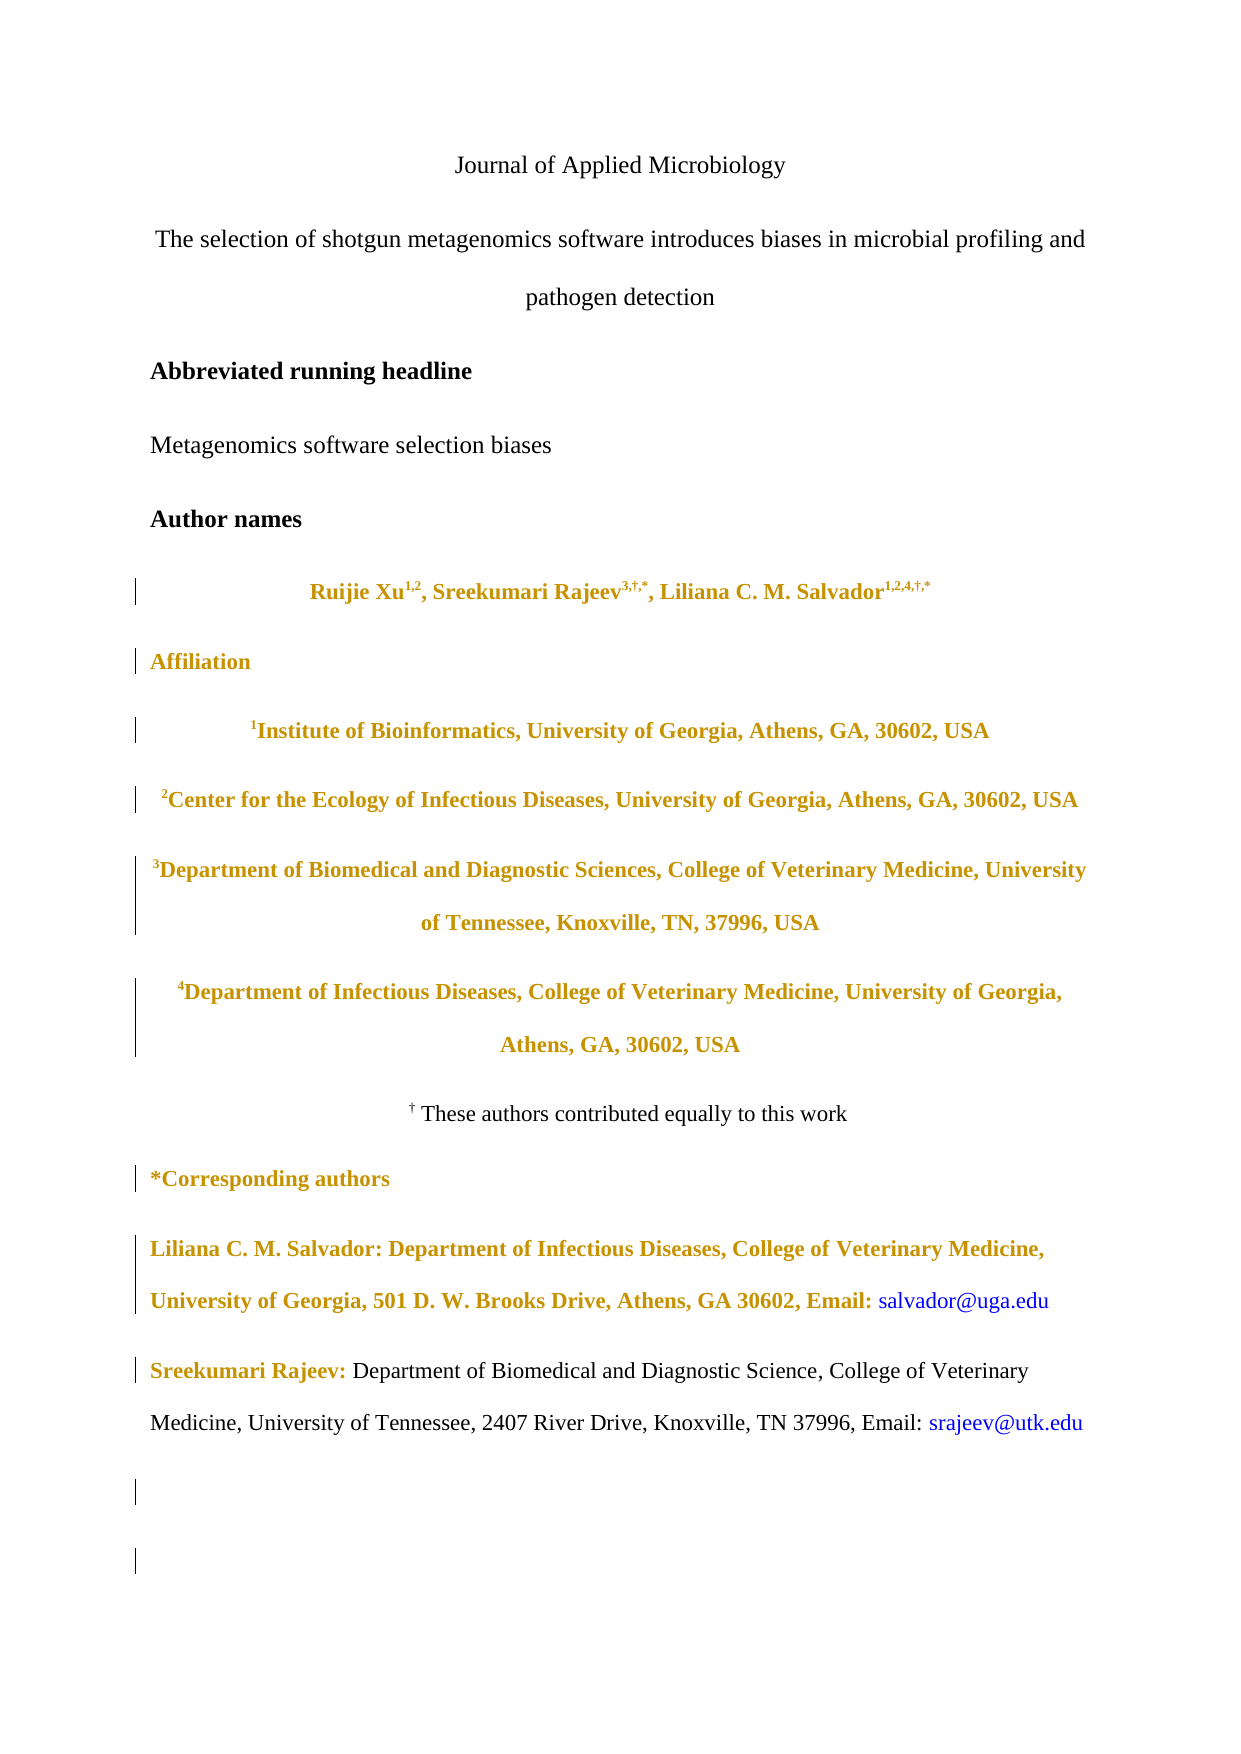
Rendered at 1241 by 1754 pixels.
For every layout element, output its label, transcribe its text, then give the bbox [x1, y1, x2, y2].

text Abbreviated running headline [150, 356, 1090, 384]
text Author names [150, 504, 1090, 533]
text *Corresponding authors [150, 1165, 1090, 1192]
text Liliana C. M. Salvador: Department of Infectious Diseases, College of Veterinary Medicine, University of Georgia, 501 D. W. Brooks Drive, Athens, GA 30602, Email: salvador@uga.edu [150, 1234, 1090, 1314]
text Affiliation [150, 648, 1090, 674]
text Journal of Applied Microbiology [150, 150, 1090, 179]
text Sreekumari Rajeev: Department of Biomedical and Diagnostic Science, College of Veterinary Medicine, University of Tennessee, 2407 River Drive, Knoxville, TN 37996, Email: srajeev@utk.edu [150, 1357, 1090, 1436]
text 3Department of Biomedical and Diagnostic Sciences, College of Veterinary Medicine, University of Tennessee, Knoxville, TN, 37996, USA [150, 856, 1090, 935]
list † These authors contributed equally to this work [166, 1100, 1090, 1126]
text 1Institute of Bioinformatics, University of Georgia, Athens, GA, 30602, USA [150, 717, 1090, 743]
text 4Department of Infectious Diseases, College of Veterinary Medicine, University of Georgia, Athens, GA, 30602, USA [150, 978, 1090, 1057]
text Ruijie Xu1,2, Sreekumari Rajeev3,†,*, Liliana C. M. Salvador1,2,4,†,* [150, 578, 1090, 605]
text Metagenomics software selection biases [150, 430, 1090, 459]
text The selection of shotgun metagenomics software introduces biases in microbial profiling and pathogen detection [150, 224, 1090, 310]
text 2Center for the Ecology of Infectious Diseases, University of Georgia, Athens, GA, 30602, USA [150, 786, 1090, 813]
